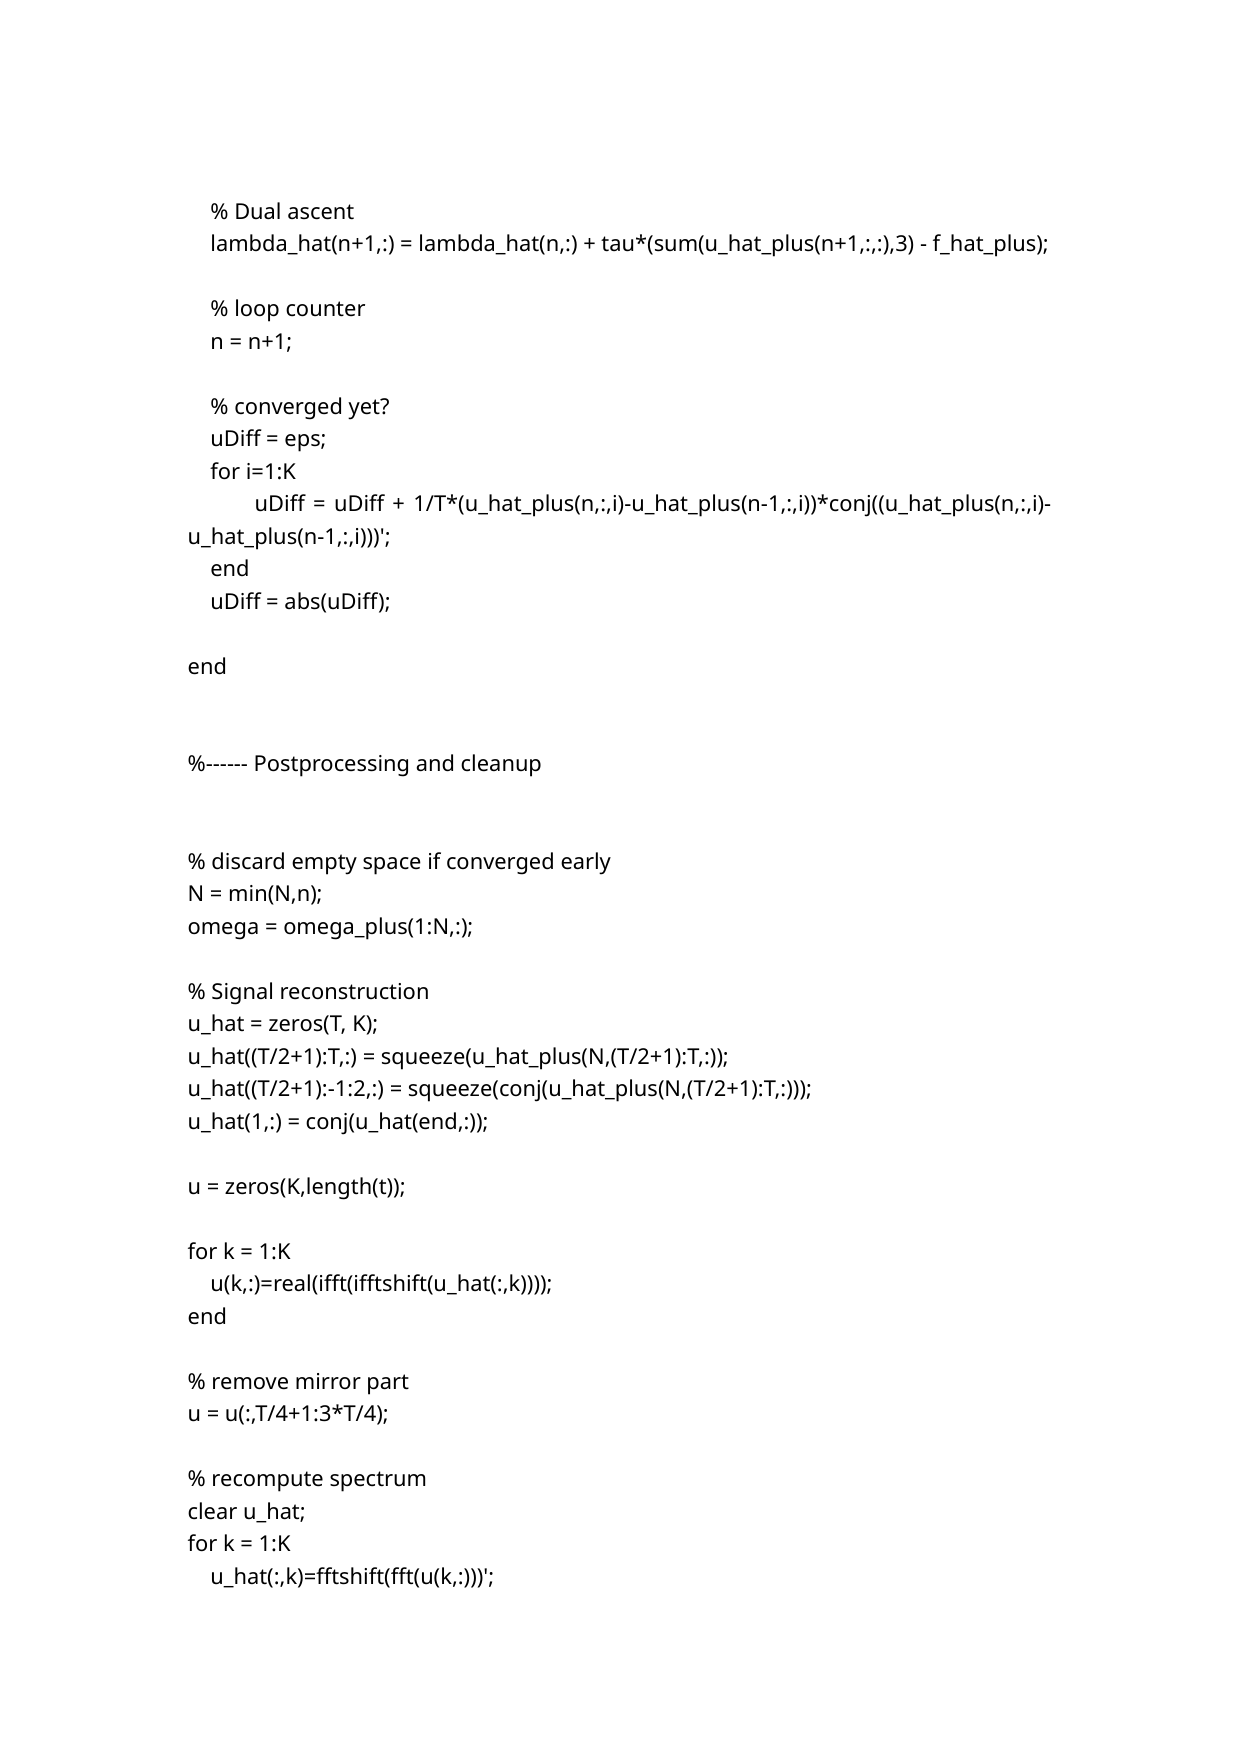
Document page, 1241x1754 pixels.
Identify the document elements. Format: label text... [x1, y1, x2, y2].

text % Dual ascent [187, 194, 1053, 227]
text u(k,:)=real(ifft(ifftshift(u_hat(:,k)))); [187, 1267, 1053, 1299]
text % remove mirror part [187, 1364, 1053, 1397]
text end [187, 649, 1053, 682]
text n = n+1; [187, 324, 1053, 357]
text N = min(N,n); [187, 877, 1053, 909]
text %------ Postprocessing and cleanup [187, 747, 1053, 779]
text uDiff = abs(uDiff); [187, 584, 1053, 617]
text % discard empty space if converged early [187, 844, 1053, 877]
text u_hat(1,:) = conj(u_hat(end,:)); [187, 1104, 1053, 1137]
text u = u(:,T/4+1:3*T/4); [187, 1397, 1053, 1429]
text % loop counter [187, 292, 1053, 324]
text omega = omega_plus(1:N,:); [187, 909, 1053, 942]
text u_hat(:,k)=fftshift(fft(u(k,:)))'; [187, 1559, 1053, 1592]
text lambda_hat(n+1,:) = lambda_hat(n,:) + tau*(sum(u_hat_plus(n+1,:,:),3) - f_hat_plus); [187, 227, 1053, 259]
text clear u_hat; [187, 1494, 1053, 1527]
text u_hat((T/2+1):-1:2,:) = squeeze(conj(u_hat_plus(N,(T/2+1):T,:))); [187, 1072, 1053, 1104]
text uDiff = uDiff + 1/T*(u_hat_plus(n,:,i)-u_hat_plus(n-1,:,i))*conj((u_hat_plus(n,:,i)-u_hat_plus(n-1,:,i)))'; [187, 487, 1053, 552]
text for k = 1:K [187, 1234, 1053, 1267]
text u = zeros(K,length(t)); [187, 1169, 1053, 1202]
text uDiff = eps; [187, 422, 1053, 454]
text u_hat = zeros(T, K); [187, 1007, 1053, 1039]
text u_hat((T/2+1):T,:) = squeeze(u_hat_plus(N,(T/2+1):T,:)); [187, 1039, 1053, 1072]
text end [187, 552, 1053, 584]
text end [187, 1299, 1053, 1332]
text % Signal reconstruction [187, 974, 1053, 1007]
text % recompute spectrum [187, 1462, 1053, 1494]
text % converged yet? [187, 389, 1053, 422]
text for k = 1:K [187, 1527, 1053, 1559]
text for i=1:K [187, 454, 1053, 487]
